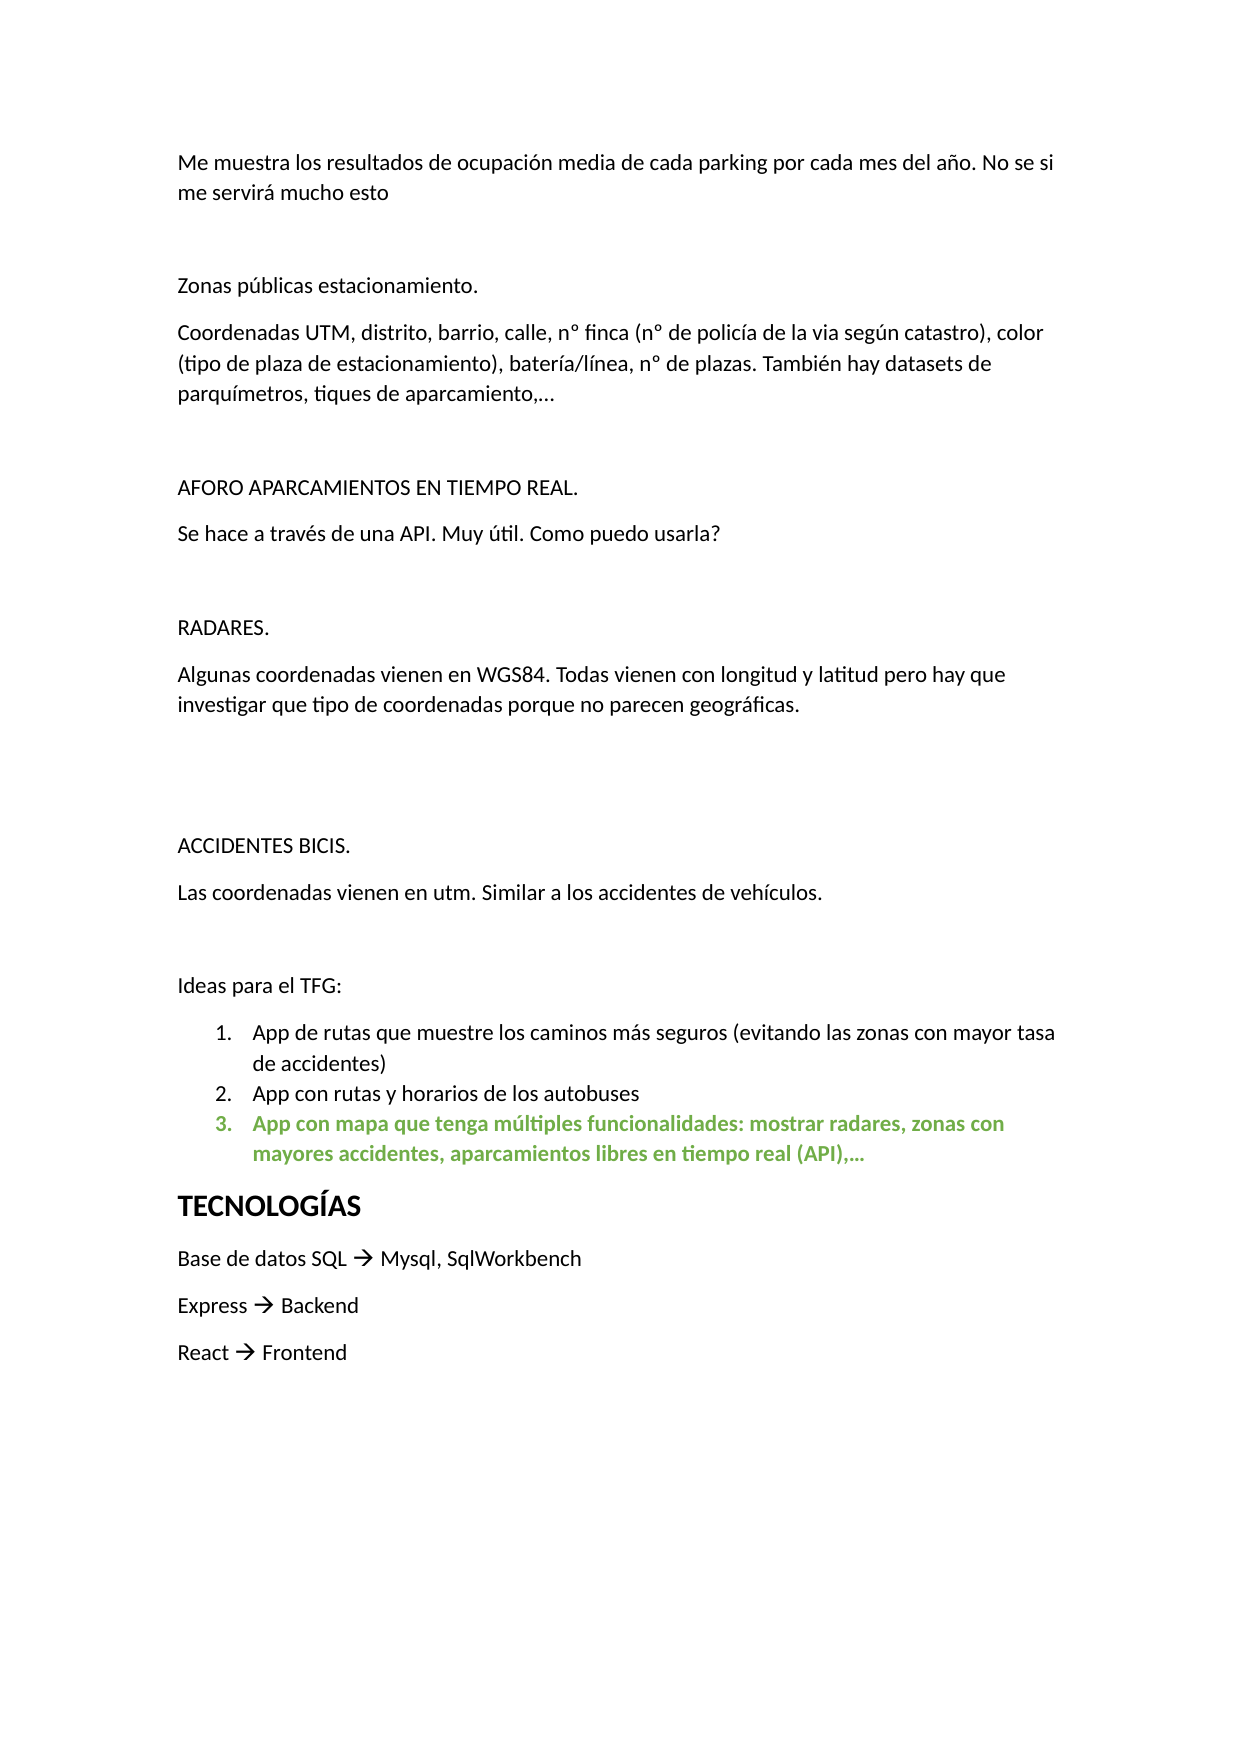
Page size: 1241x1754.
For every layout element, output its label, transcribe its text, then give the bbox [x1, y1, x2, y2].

text Coordenadas UTM, distrito, barrio, calle, nº finca (nº de policía de la via según catastro), color (tipo de plaza de estacionamiento), batería/línea, nº de plazas. También hay datasets de parquímetros, tiques de aparcamiento,… [177, 318, 1063, 407]
list App con mapa que tenga múltiples funcionalidades: mostrar radares, zonas con mayores accidentes, aparcamientos libres en tiempo real (API),… [215, 1109, 1063, 1167]
text Algunas coordenadas vienen en WGS84. Todas vienen con longitud y latitud pero hay que investigar que tipo de coordenadas porque no parecen geográficas. [177, 660, 1063, 718]
text RADARES. [177, 613, 1063, 641]
text TECNOLOGÍAS [177, 1186, 1063, 1224]
list App con rutas y horarios de los autobuses [215, 1079, 1063, 1107]
text Ideas para el TFG: [177, 972, 1063, 999]
text Zonas públicas estacionamiento. [177, 272, 1063, 299]
text AFORO APARCAMIENTOS EN TIEMPO REAL. [177, 473, 1063, 501]
list App de rutas que muestre los caminos más seguros (evitando las zonas con mayor tasa de accidentes) [215, 1018, 1063, 1077]
text ACCIDENTES BICIS. [177, 831, 1063, 859]
text React Frontend [177, 1338, 1063, 1366]
text Se hace a través de una API. Muy útil. Como puedo usarla? [177, 519, 1063, 547]
text Express Backend [177, 1291, 1063, 1319]
text Me muestra los resultados de ocupación media de cada parking por cada mes del año. No se si me servirá mucho esto [177, 148, 1063, 206]
text Base de datos SQL Mysql, SqlWorkbench [177, 1244, 1063, 1272]
text Las coordenadas vienen en utm. Similar a los accidentes de vehículos. [177, 878, 1063, 906]
